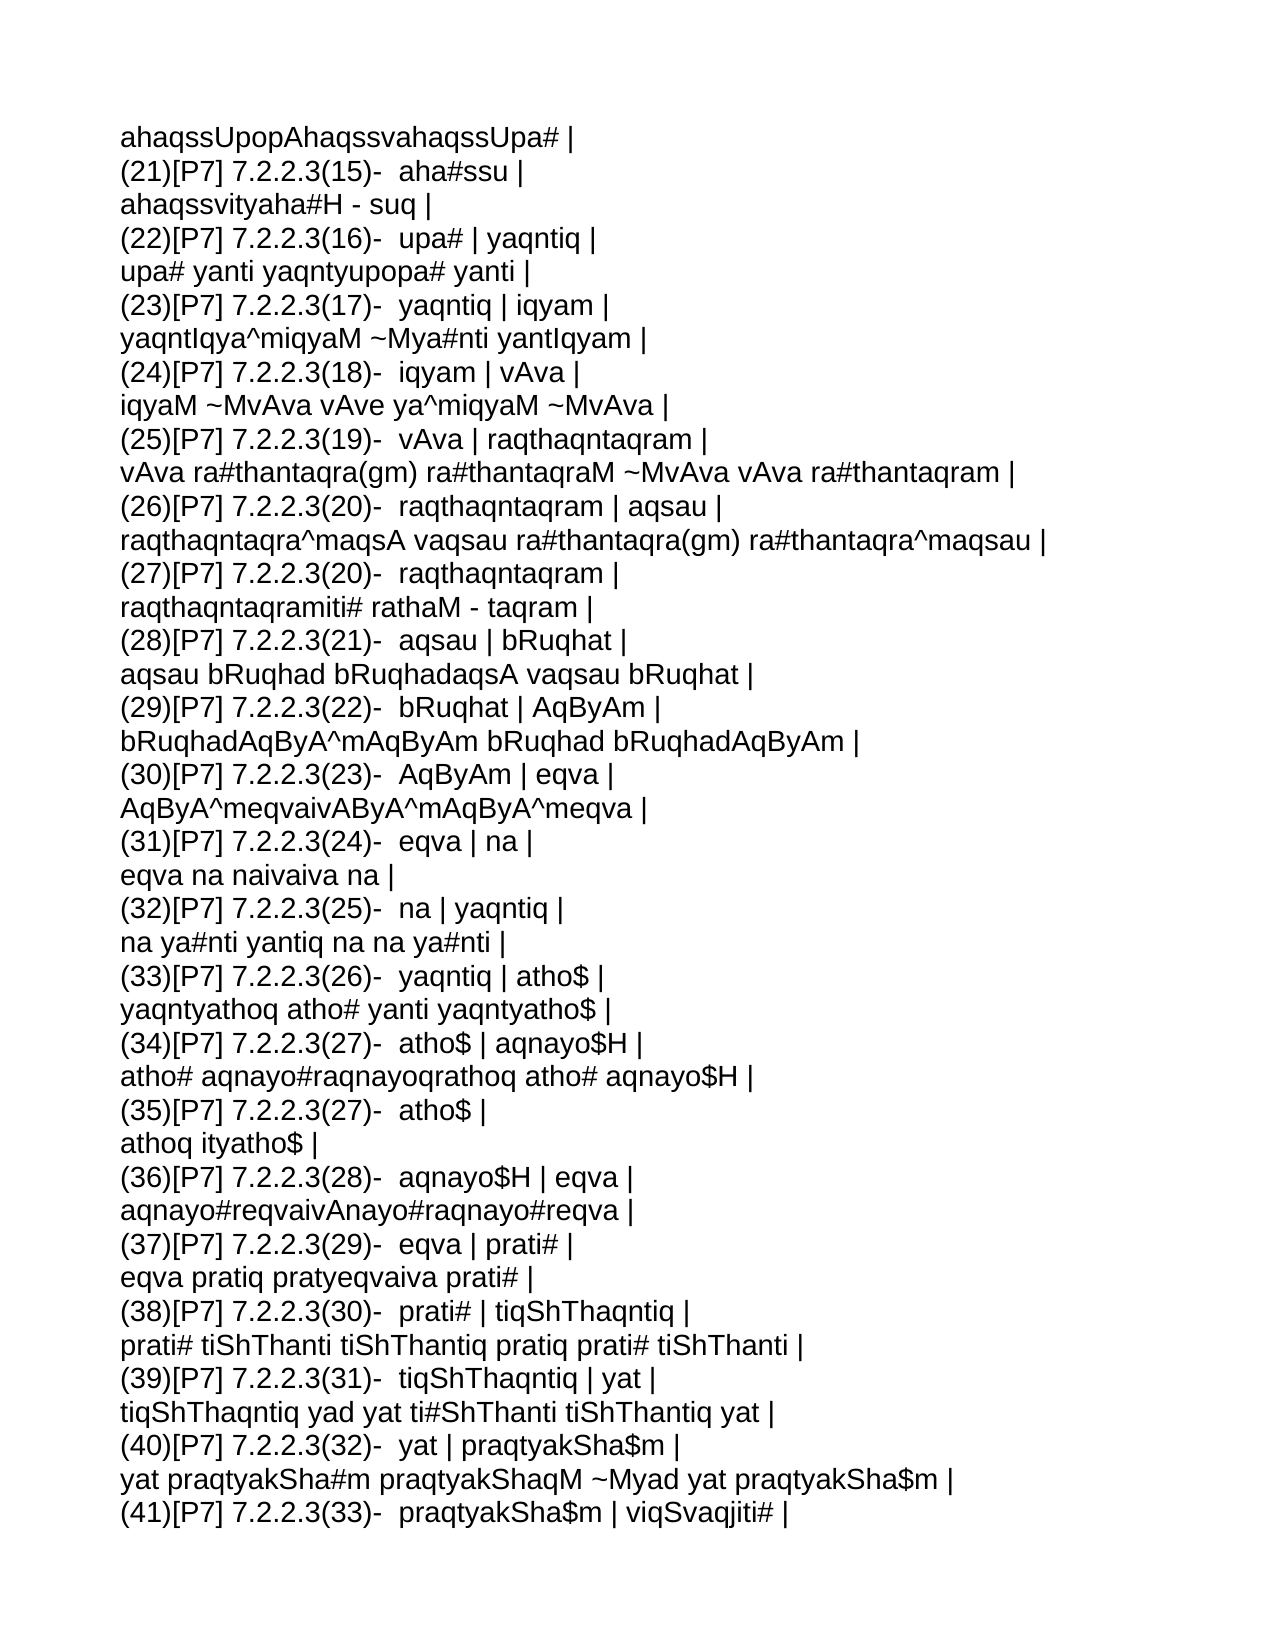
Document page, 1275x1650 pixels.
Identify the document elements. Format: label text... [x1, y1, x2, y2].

text na ya#nti yantiq na na ya#nti | [120, 925, 1200, 958]
text bRuqhadAqByA^mAqByAm bRuqhad bRuqhadAqByAm | [120, 724, 1200, 757]
text yaqntIqya^miqyaM ~Mya#nti yantIqyam | [120, 321, 1200, 355]
text (28)[P7] 7.2.2.3(21)- aqsau | bRuqhat | [120, 623, 1200, 657]
text aqsau bRuqhad bRuqhadaqsA vaqsau bRuqhat | [120, 657, 1200, 690]
text aqnayo#reqvaivAnayo#raqnayo#reqva | [120, 1193, 1200, 1227]
text (29)[P7] 7.2.2.3(22)- bRuqhat | AqByAm | [120, 690, 1200, 724]
text upa# yanti yaqntyupopa# yanti | [120, 254, 1200, 288]
text AqByA^meqvaivAByA^mAqByA^meqva | [120, 791, 1200, 824]
text yat praqtyakSha#m praqtyakShaqM ~Myad yat praqtyakSha$m | [120, 1462, 1200, 1495]
text (30)[P7] 7.2.2.3(23)- AqByAm | eqva | [120, 757, 1200, 791]
text iqyaM ~MvAva vAve ya^miqyaM ~MvAva | [120, 388, 1200, 422]
text (36)[P7] 7.2.2.3(28)- aqnayo$H | eqva | [120, 1160, 1200, 1193]
text athoq ityatho$ | [120, 1126, 1200, 1160]
text atho# aqnayo#raqnayoqrathoq atho# aqnayo$H | [120, 1059, 1200, 1093]
text eqva na naivaiva na | [120, 858, 1200, 891]
text (21)[P7] 7.2.2.3(15)- aha#ssu | [120, 153, 1200, 187]
text (40)[P7] 7.2.2.3(32)- yat | praqtyakSha$m | [120, 1428, 1200, 1462]
text (24)[P7] 7.2.2.3(18)- iqyam | vAva | [120, 355, 1200, 388]
text (25)[P7] 7.2.2.3(19)- vAva | raqthaqntaqram | [120, 422, 1200, 455]
text raqthaqntaqramiti# rathaM - taqram | [120, 589, 1200, 623]
text tiqShThaqntiq yad yat ti#ShThanti tiShThantiq yat | [120, 1394, 1200, 1428]
text (27)[P7] 7.2.2.3(20)- raqthaqntaqram | [120, 556, 1200, 589]
text ahaqssvityaha#H - suq | [120, 187, 1200, 221]
text (38)[P7] 7.2.2.3(30)- prati# | tiqShThaqntiq | [120, 1294, 1200, 1327]
text (41)[P7] 7.2.2.3(33)- praqtyakSha$m | viqSvaqjiti# | [120, 1495, 1200, 1529]
text (33)[P7] 7.2.2.3(26)- yaqntiq | atho$ | [120, 958, 1200, 992]
text ahaqssUpopAhaqssvahaqssUpa# | [120, 120, 1200, 153]
text (34)[P7] 7.2.2.3(27)- atho$ | aqnayo$H | [120, 1026, 1200, 1059]
text prati# tiShThanti tiShThantiq pratiq prati# tiShThanti | [120, 1327, 1200, 1361]
text (39)[P7] 7.2.2.3(31)- tiqShThaqntiq | yat | [120, 1361, 1200, 1394]
text (31)[P7] 7.2.2.3(24)- eqva | na | [120, 824, 1200, 858]
text (22)[P7] 7.2.2.3(16)- upa# | yaqntiq | [120, 221, 1200, 254]
text yaqntyathoq atho# yanti yaqntyatho$ | [120, 992, 1200, 1026]
text (35)[P7] 7.2.2.3(27)- atho$ | [120, 1093, 1200, 1126]
text (26)[P7] 7.2.2.3(20)- raqthaqntaqram | aqsau | [120, 489, 1200, 522]
text vAva ra#thantaqra(gm) ra#thantaqraM ~MvAva vAva ra#thantaqram | [120, 455, 1200, 489]
text (32)[P7] 7.2.2.3(25)- na | yaqntiq | [120, 891, 1200, 925]
text (37)[P7] 7.2.2.3(29)- eqva | prati# | [120, 1227, 1200, 1260]
text (23)[P7] 7.2.2.3(17)- yaqntiq | iqyam | [120, 288, 1200, 321]
text raqthaqntaqra^maqsA vaqsau ra#thantaqra(gm) ra#thantaqra^maqsau | [120, 522, 1200, 556]
text eqva pratiq pratyeqvaiva prati# | [120, 1260, 1200, 1294]
